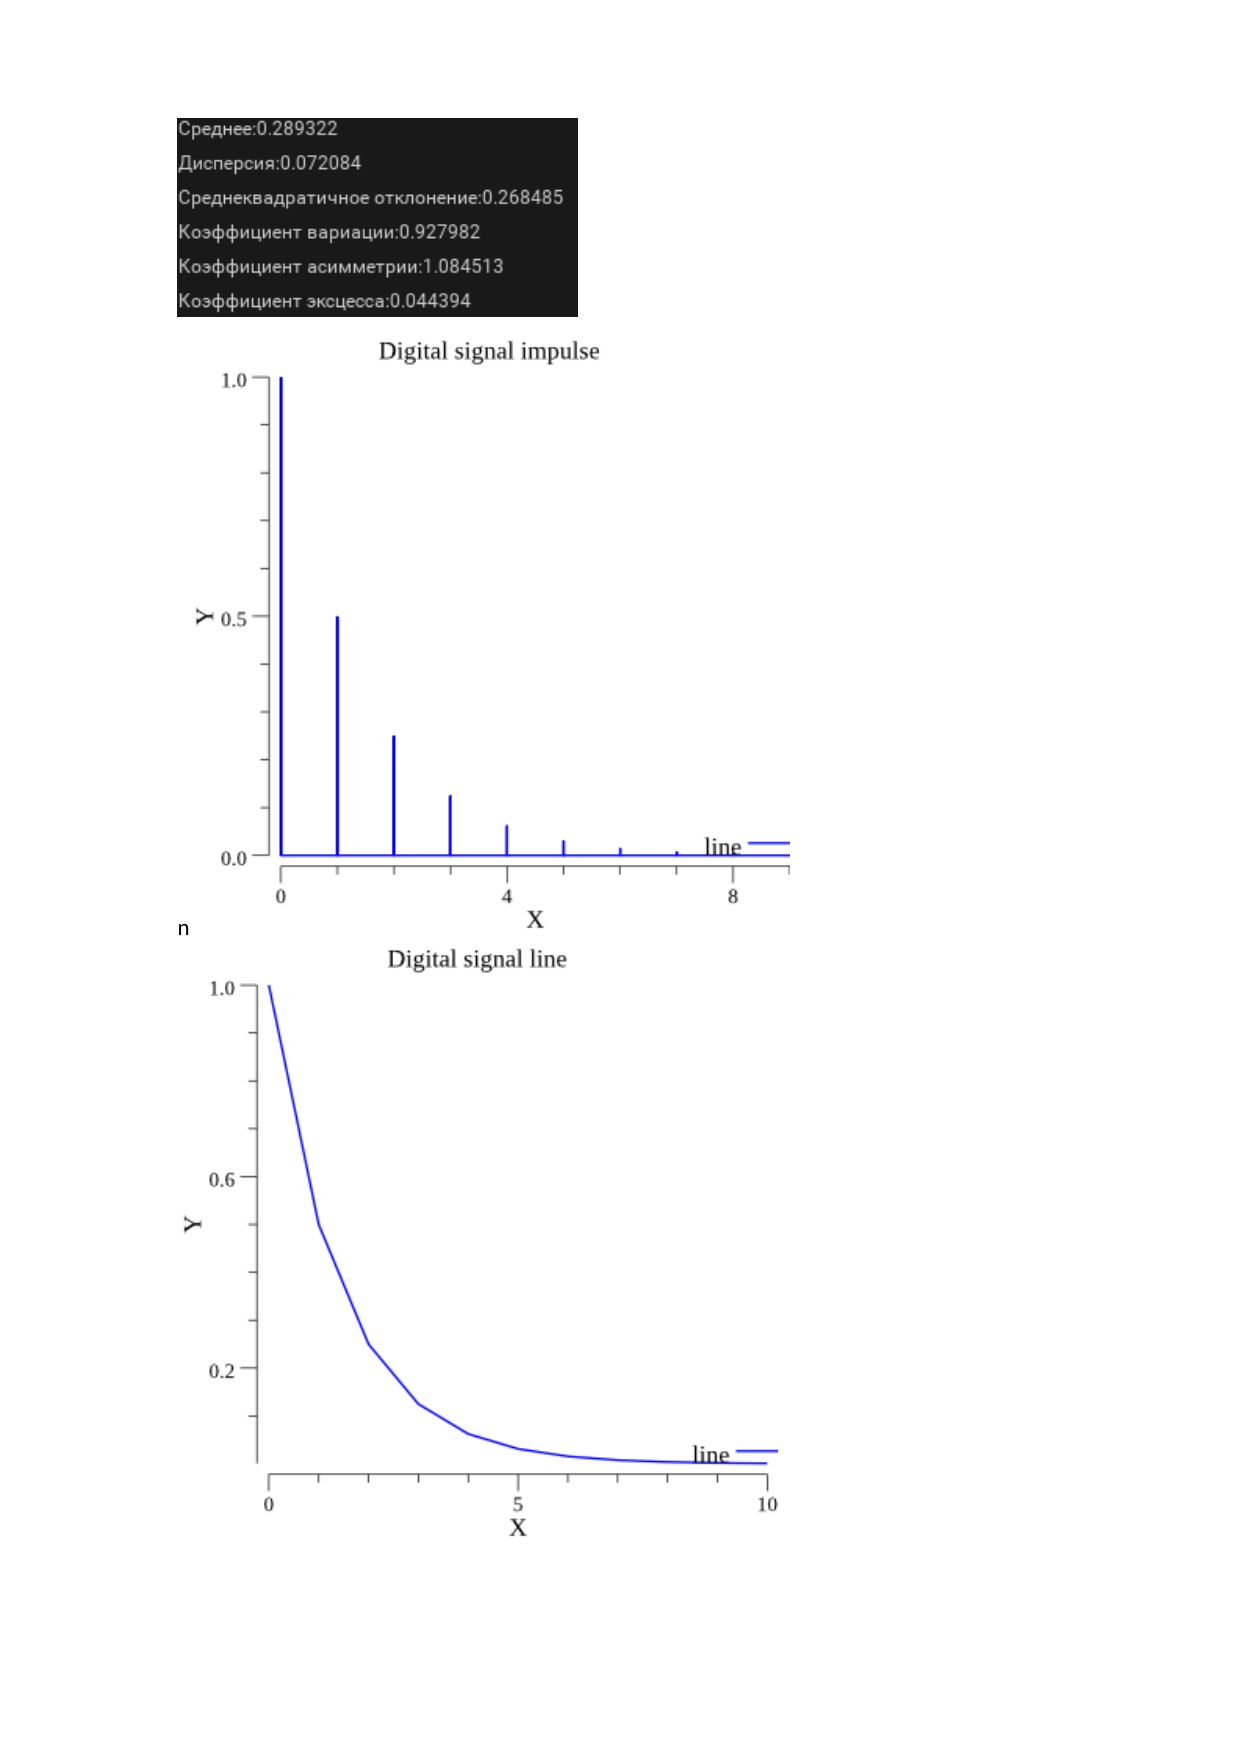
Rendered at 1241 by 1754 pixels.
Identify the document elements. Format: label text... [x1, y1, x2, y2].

picture [177, 943, 778, 1544]
picture [177, 118, 578, 317]
picture [189, 335, 790, 936]
